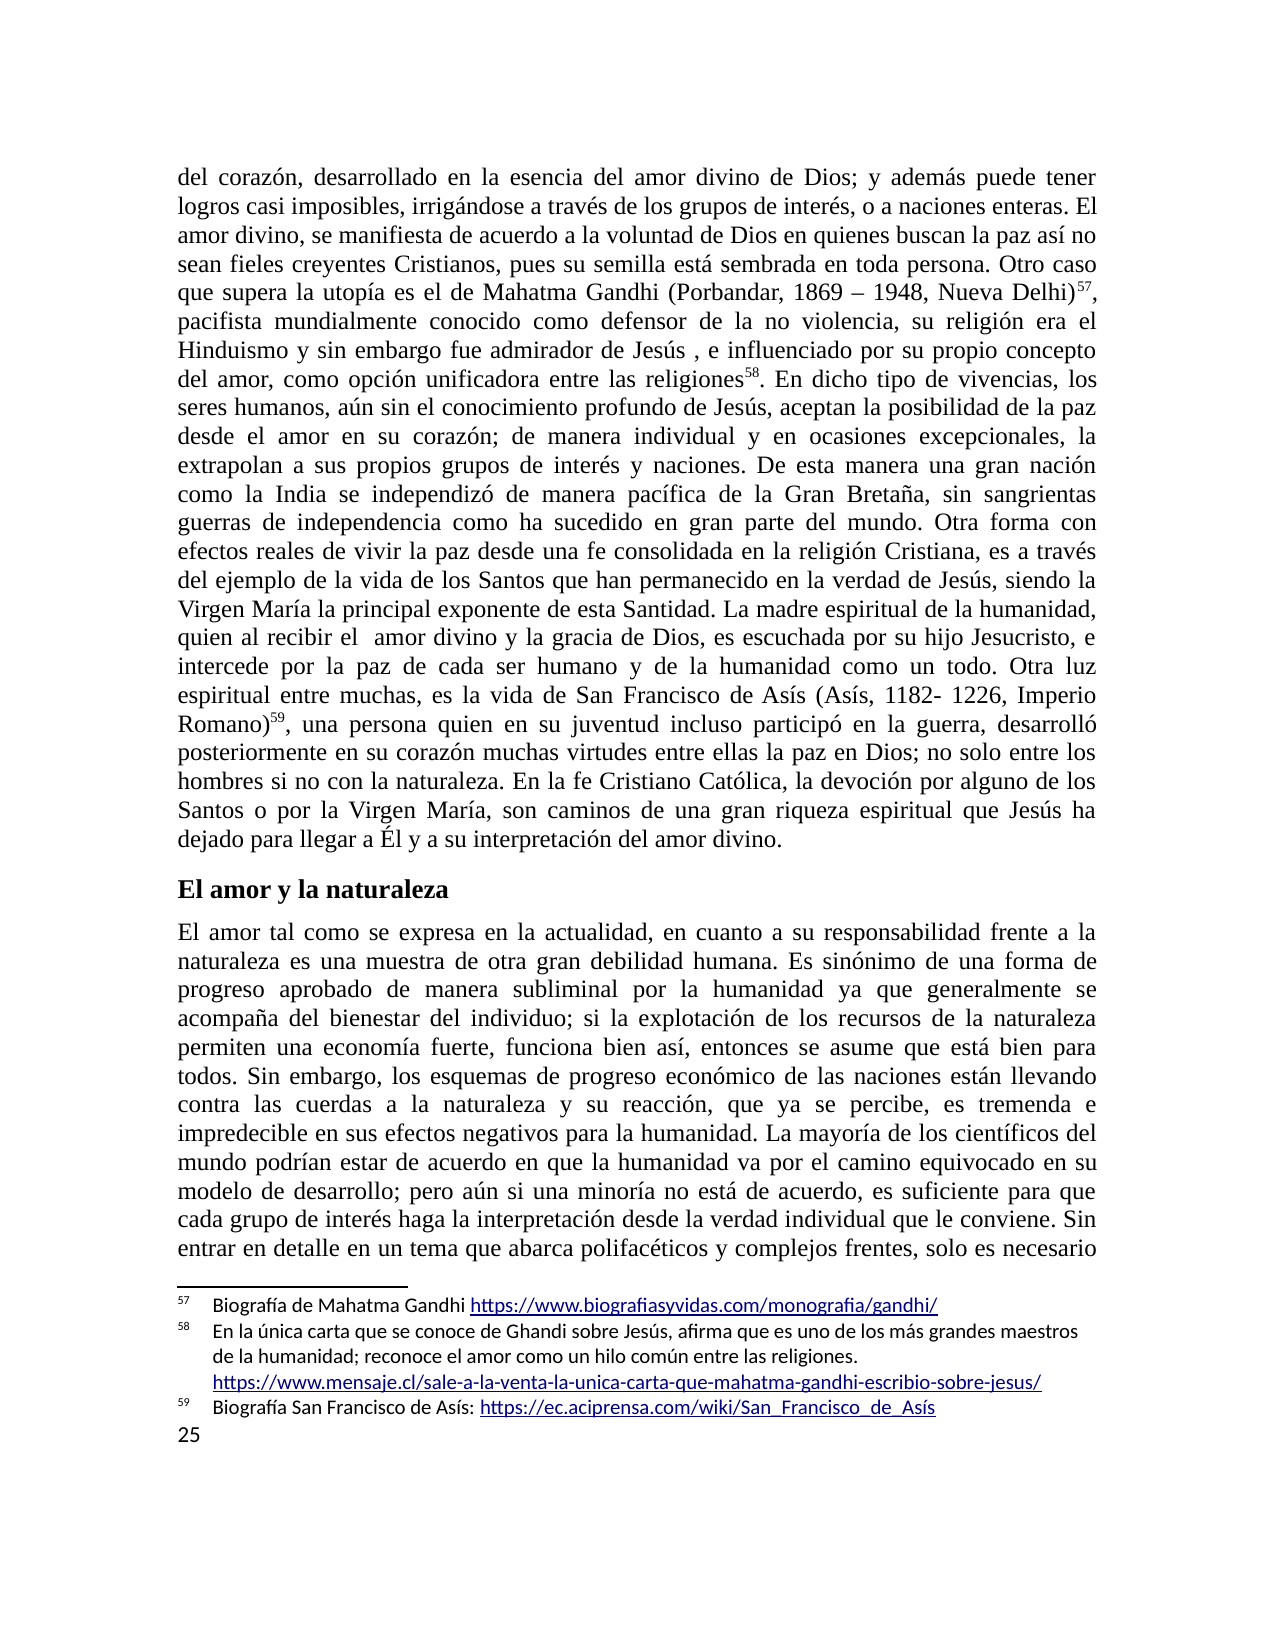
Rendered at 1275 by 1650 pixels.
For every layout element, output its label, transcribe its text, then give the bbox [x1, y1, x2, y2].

subtitle El amor y la naturaleza [177, 873, 1098, 904]
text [177, 917, 1098, 1262]
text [177, 162, 1098, 852]
